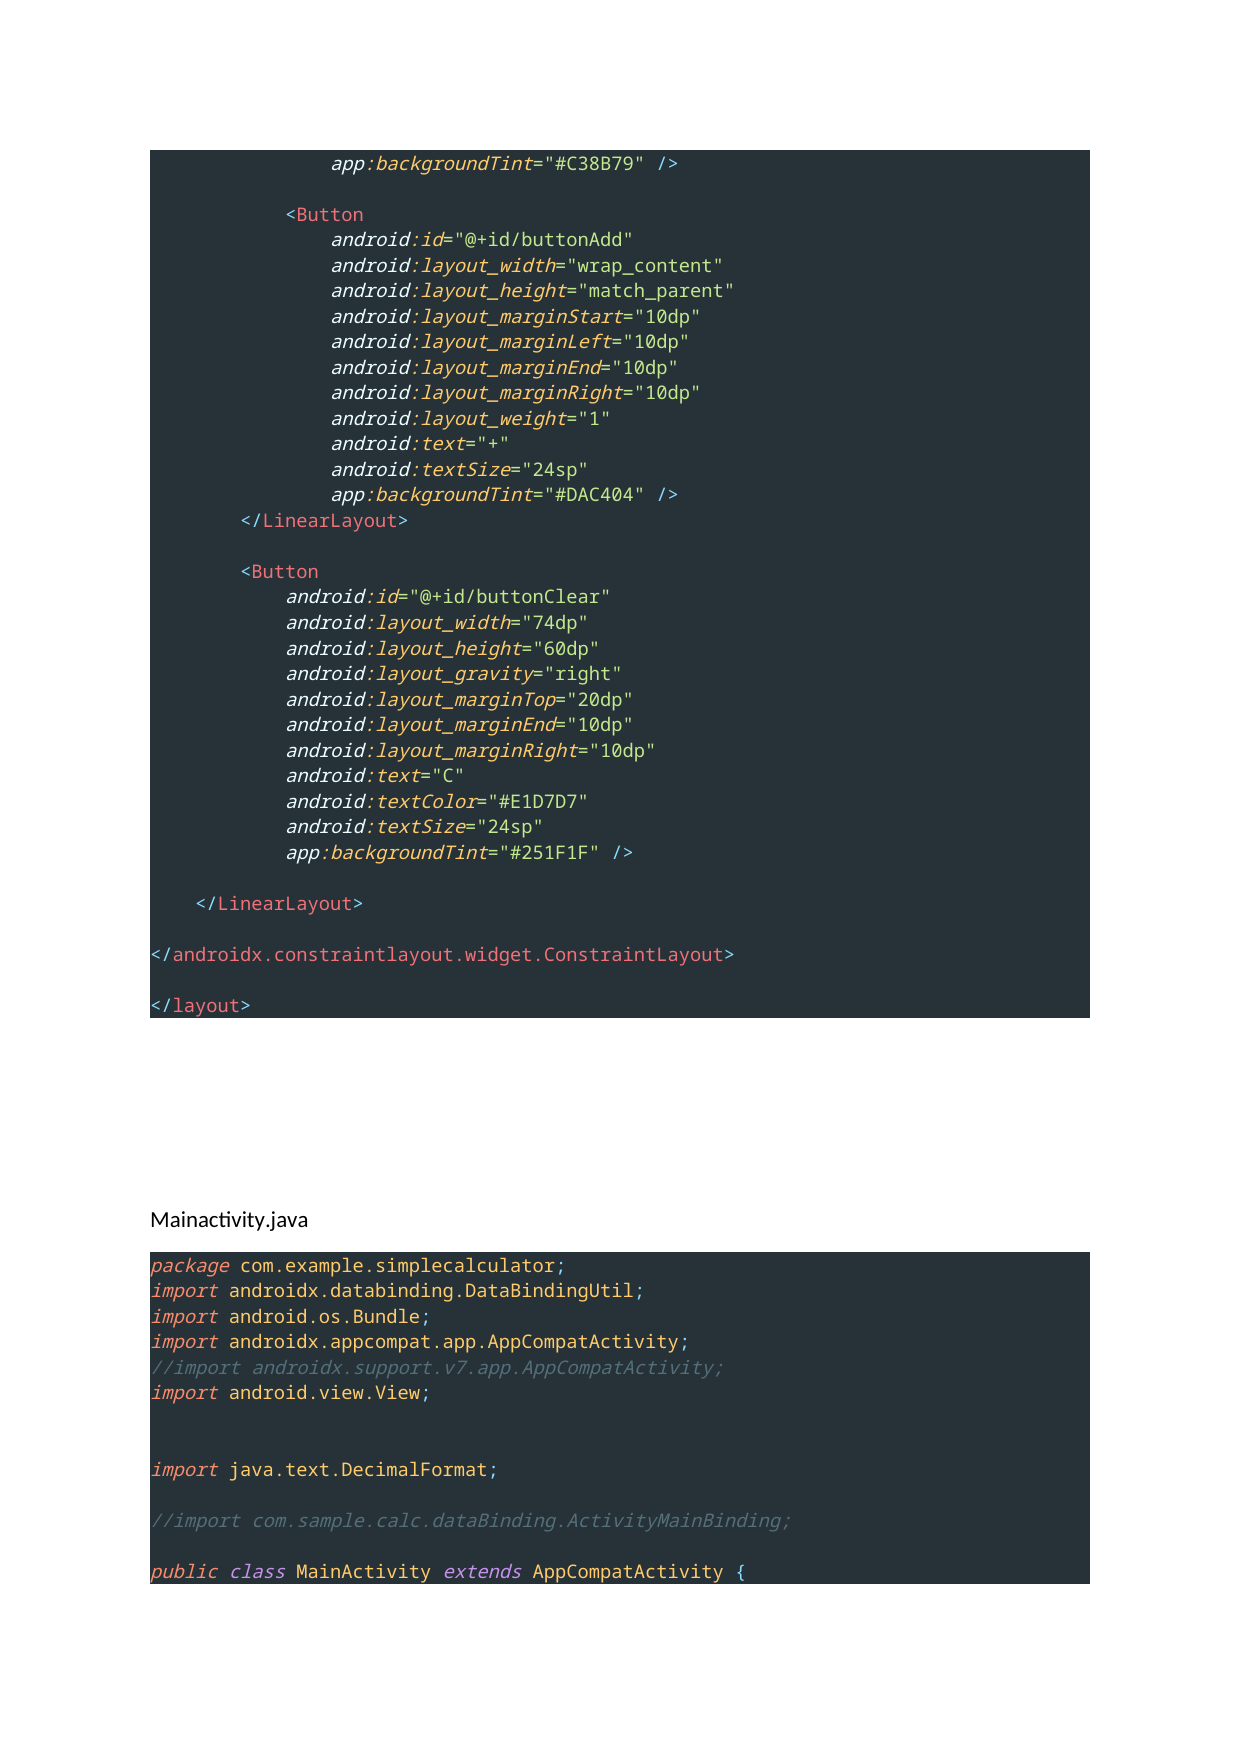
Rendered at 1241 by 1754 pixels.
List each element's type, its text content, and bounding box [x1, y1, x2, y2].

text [150, 150, 1090, 1018]
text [150, 1252, 1090, 1584]
text Mainactivity.java [150, 1205, 1090, 1233]
